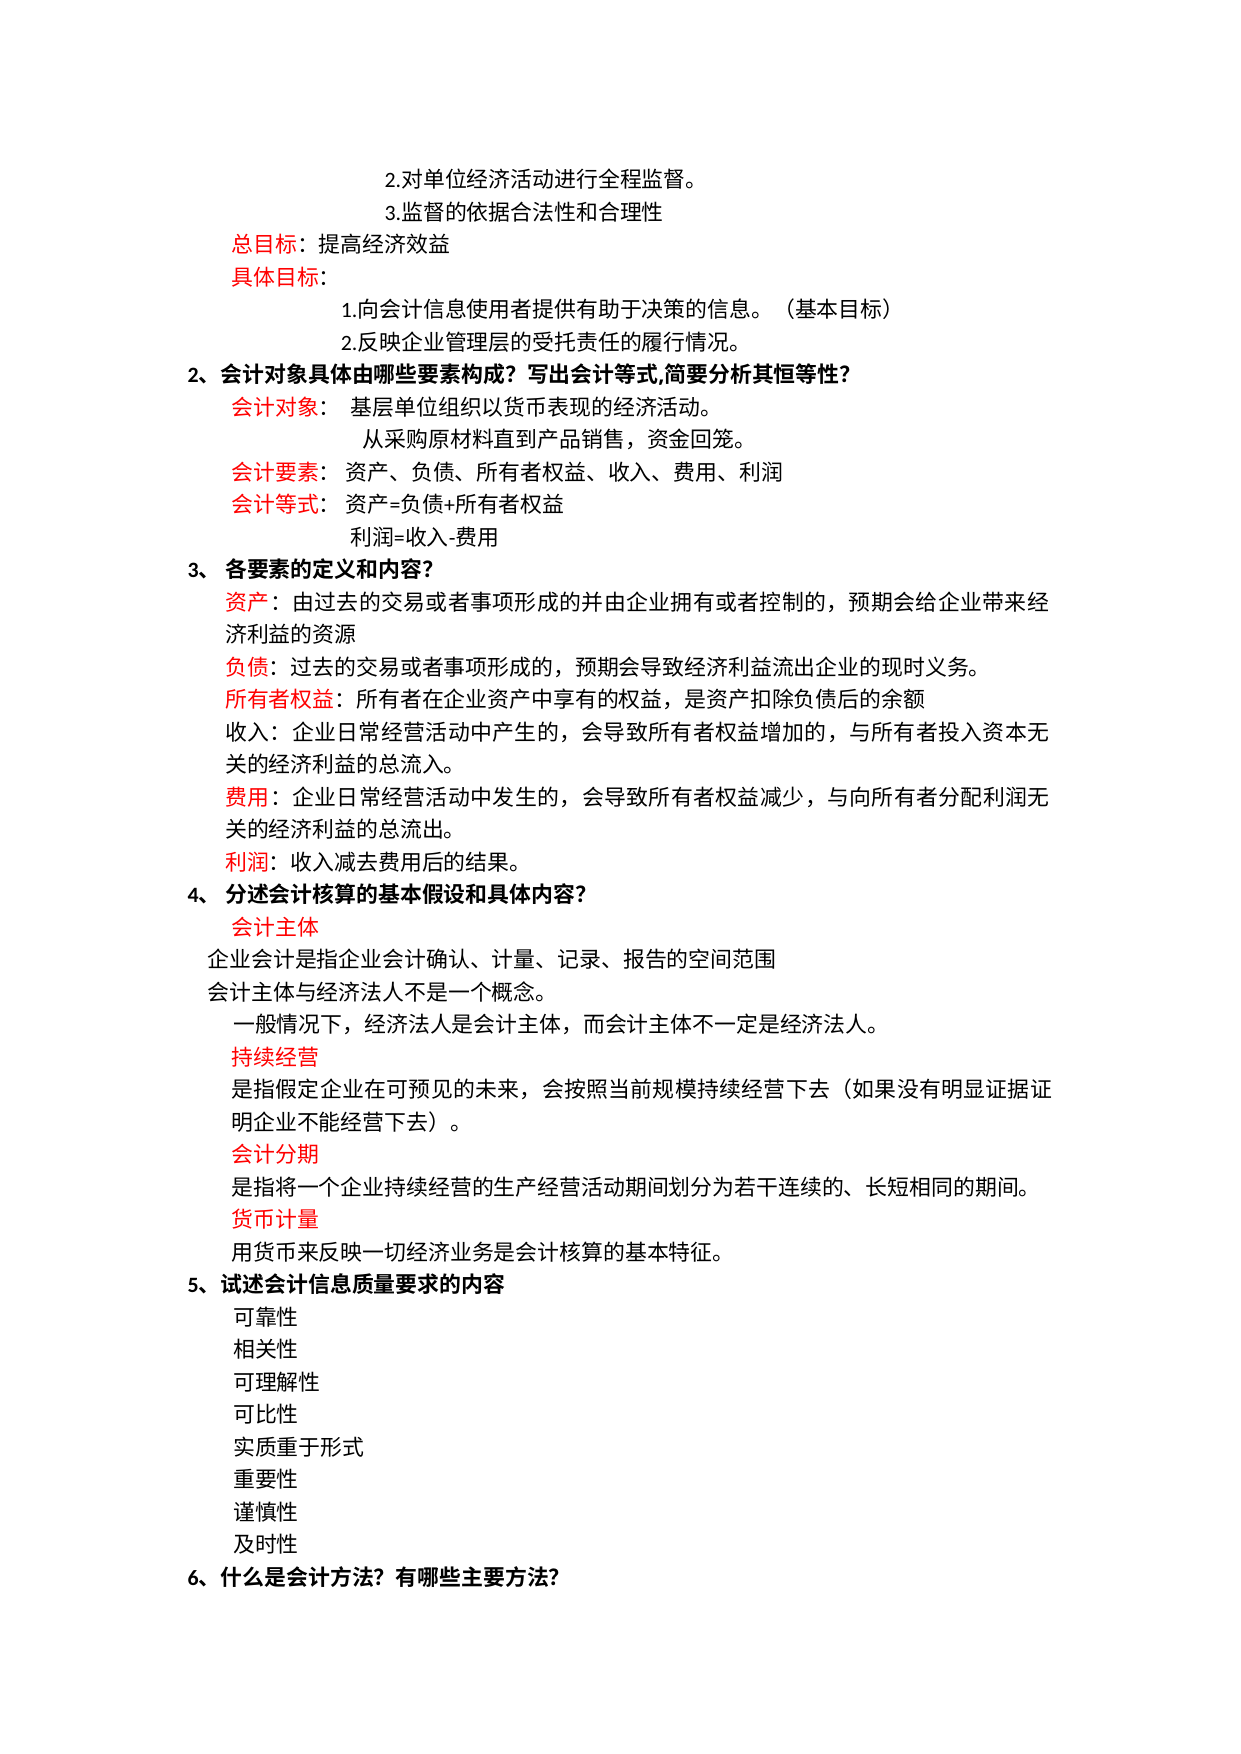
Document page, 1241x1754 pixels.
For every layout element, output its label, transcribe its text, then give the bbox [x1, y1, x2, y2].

text 5、试述会计信息质量要求的内容 [187, 1267, 1053, 1299]
text 会计等式： 资产=负债+所有者权益 [187, 487, 1053, 519]
text 是指假定企业在可预见的未来，会按照当前规模持续经营下去（如果没有明显证据证明企业不能经营下去）。 [231, 1072, 1053, 1137]
text 持续经营 [187, 1039, 1053, 1072]
text 所有者权益：所有者在企业资产中享有的权益，是资产扣除负债后的余额 [225, 682, 1053, 714]
text 一般情况下，经济法人是会计主体，而会计主体不一定是经济法人。 [187, 1007, 1053, 1039]
text 从采购原材料直到产品销售，资金回笼。 [187, 422, 1053, 454]
list 各要素的定义和内容？ [187, 552, 1053, 584]
text 会计主体与经济法人不是一个概念。 [187, 974, 1053, 1007]
text 谨慎性 [187, 1494, 1053, 1527]
text 可比性 [187, 1397, 1053, 1429]
text 资产：由过去的交易或者事项形成的并由企业拥有或者控制的，预期会给企业带来经济利益的资源 [225, 584, 1053, 649]
text 负债：过去的交易或者事项形成的，预期会导致经济利益流出企业的现时义务。 [225, 649, 1053, 682]
text 2.对单位经济活动进行全程监督。 [187, 162, 1053, 194]
text 会计分期 [231, 1137, 1053, 1169]
text 具体目标： [187, 259, 1053, 292]
text 2.反映企业管理层的受托责任的履行情况。 [187, 324, 1053, 357]
text 费用：企业日常经营活动中发生的，会导致所有者权益减少，与向所有者分配利润无关的经济利益的总流出。 [225, 779, 1053, 844]
text 2、会计对象具体由哪些要素构成？写出会计等式,简要分析其恒等性？ [187, 357, 1053, 389]
text 6、什么是会计方法？有哪些主要方法？ [187, 1559, 1053, 1592]
text 是指将一个企业持续经营的生产经营活动期间划分为若干连续的、长短相同的期间。 [231, 1169, 1053, 1202]
text 会计对象： 基层单位组织以货币表现的经济活动。 [187, 389, 1053, 422]
text 利润=收入-费用 [262, 519, 1053, 552]
text 企业会计是指企业会计确认、计量、记录、报告的空间范围 [187, 942, 1053, 974]
text 会计主体 [187, 909, 1053, 942]
text 实质重于形式 [187, 1429, 1053, 1462]
text 总目标：提高经济效益 [187, 227, 1053, 259]
text 及时性 [187, 1527, 1053, 1559]
text 相关性 [187, 1332, 1053, 1364]
text 利润：收入减去费用后的结果。 [225, 844, 1053, 877]
text 货币计量 [231, 1202, 1053, 1234]
list 分述会计核算的基本假设和具体内容？ [187, 877, 1053, 909]
text 3.监督的依据合法性和合理性 [187, 194, 1053, 227]
text 收入：企业日常经营活动中产生的，会导致所有者权益增加的，与所有者投入资本无关的经济利益的总流入。 [225, 714, 1053, 779]
text 重要性 [187, 1462, 1053, 1494]
text 可理解性 [187, 1364, 1053, 1397]
text 可靠性 [187, 1299, 1053, 1332]
text 用货币来反映一切经济业务是会计核算的基本特征。 [231, 1234, 1053, 1267]
text 会计要素： 资产、负债、所有者权益、收入、费用、利润 [187, 454, 1053, 487]
text 1.向会计信息使用者提供有助于决策的信息。（基本目标） [187, 292, 1053, 324]
